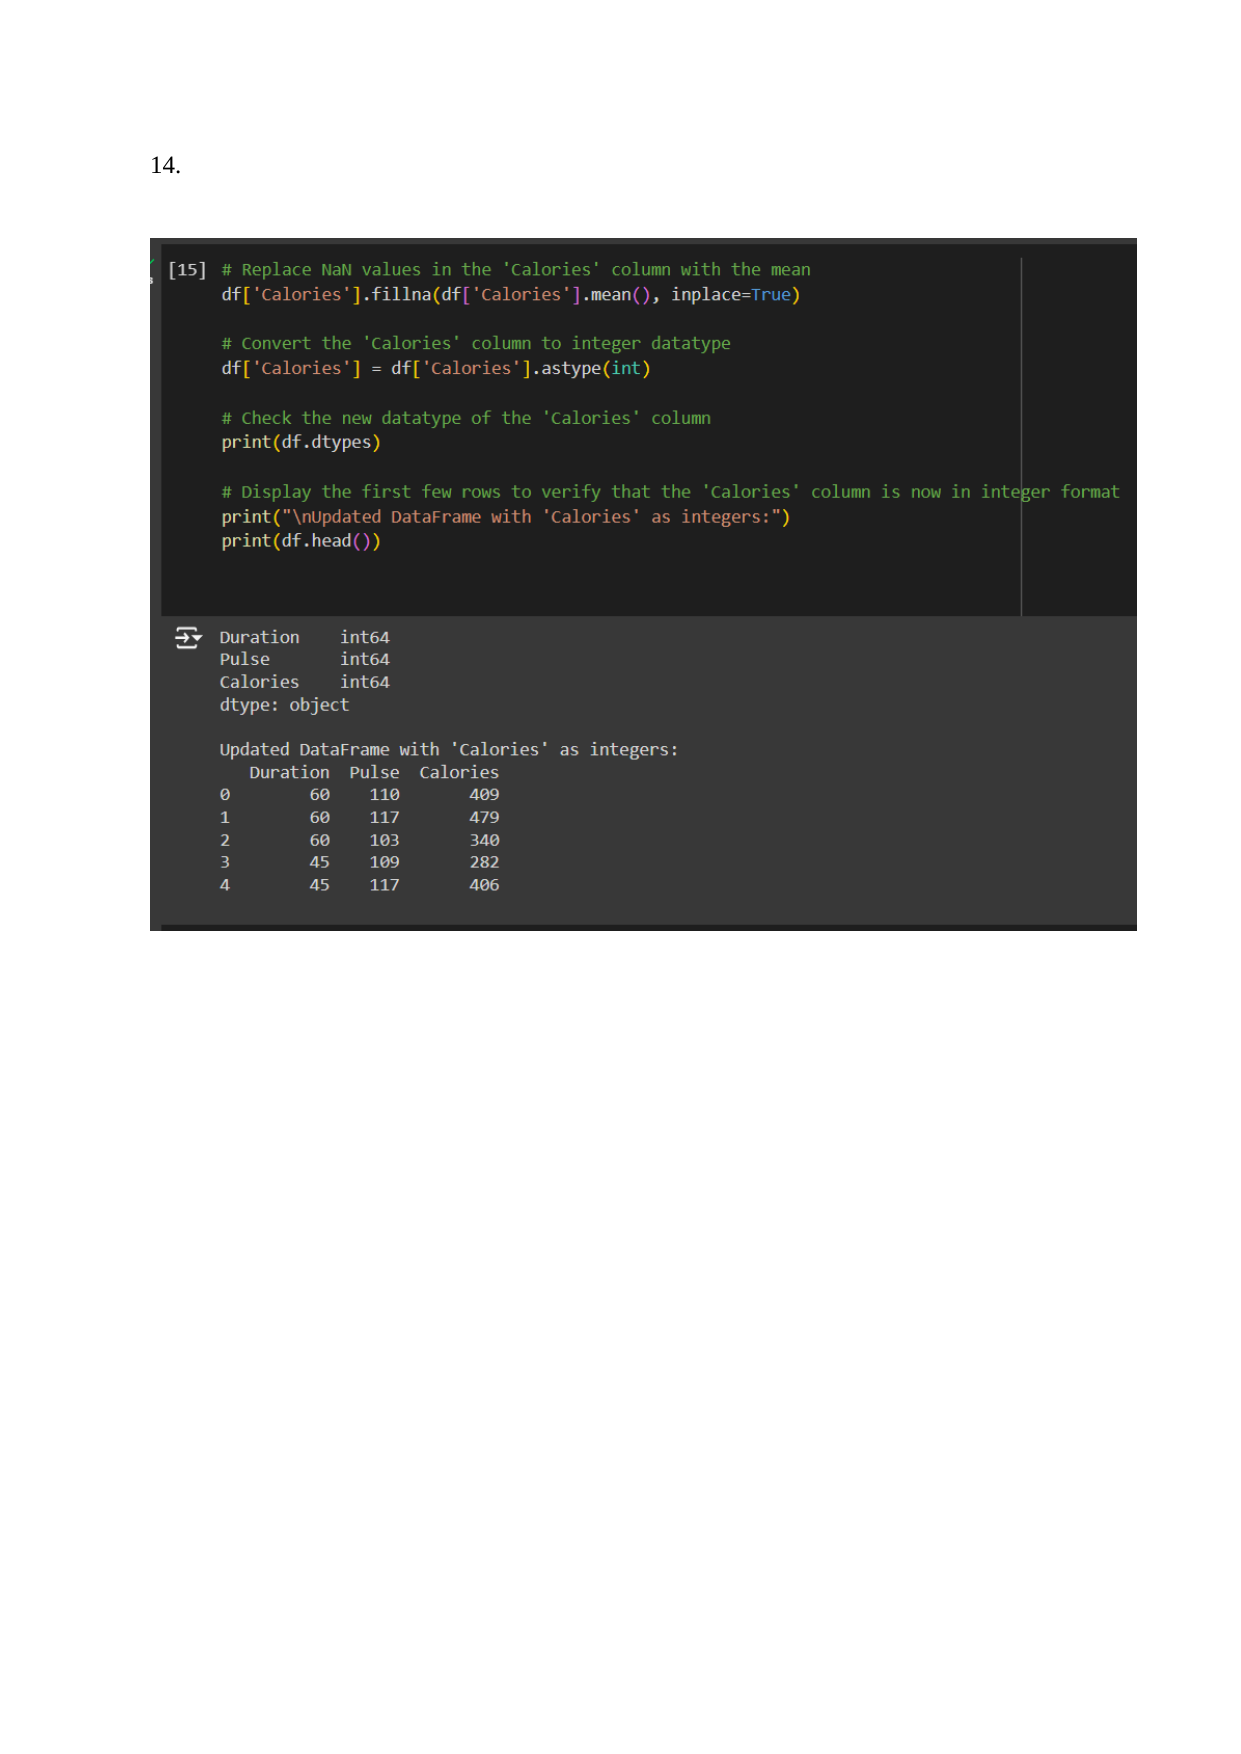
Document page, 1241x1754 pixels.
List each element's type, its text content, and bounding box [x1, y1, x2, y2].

text 14. [150, 150, 1090, 179]
picture [150, 238, 1137, 931]
